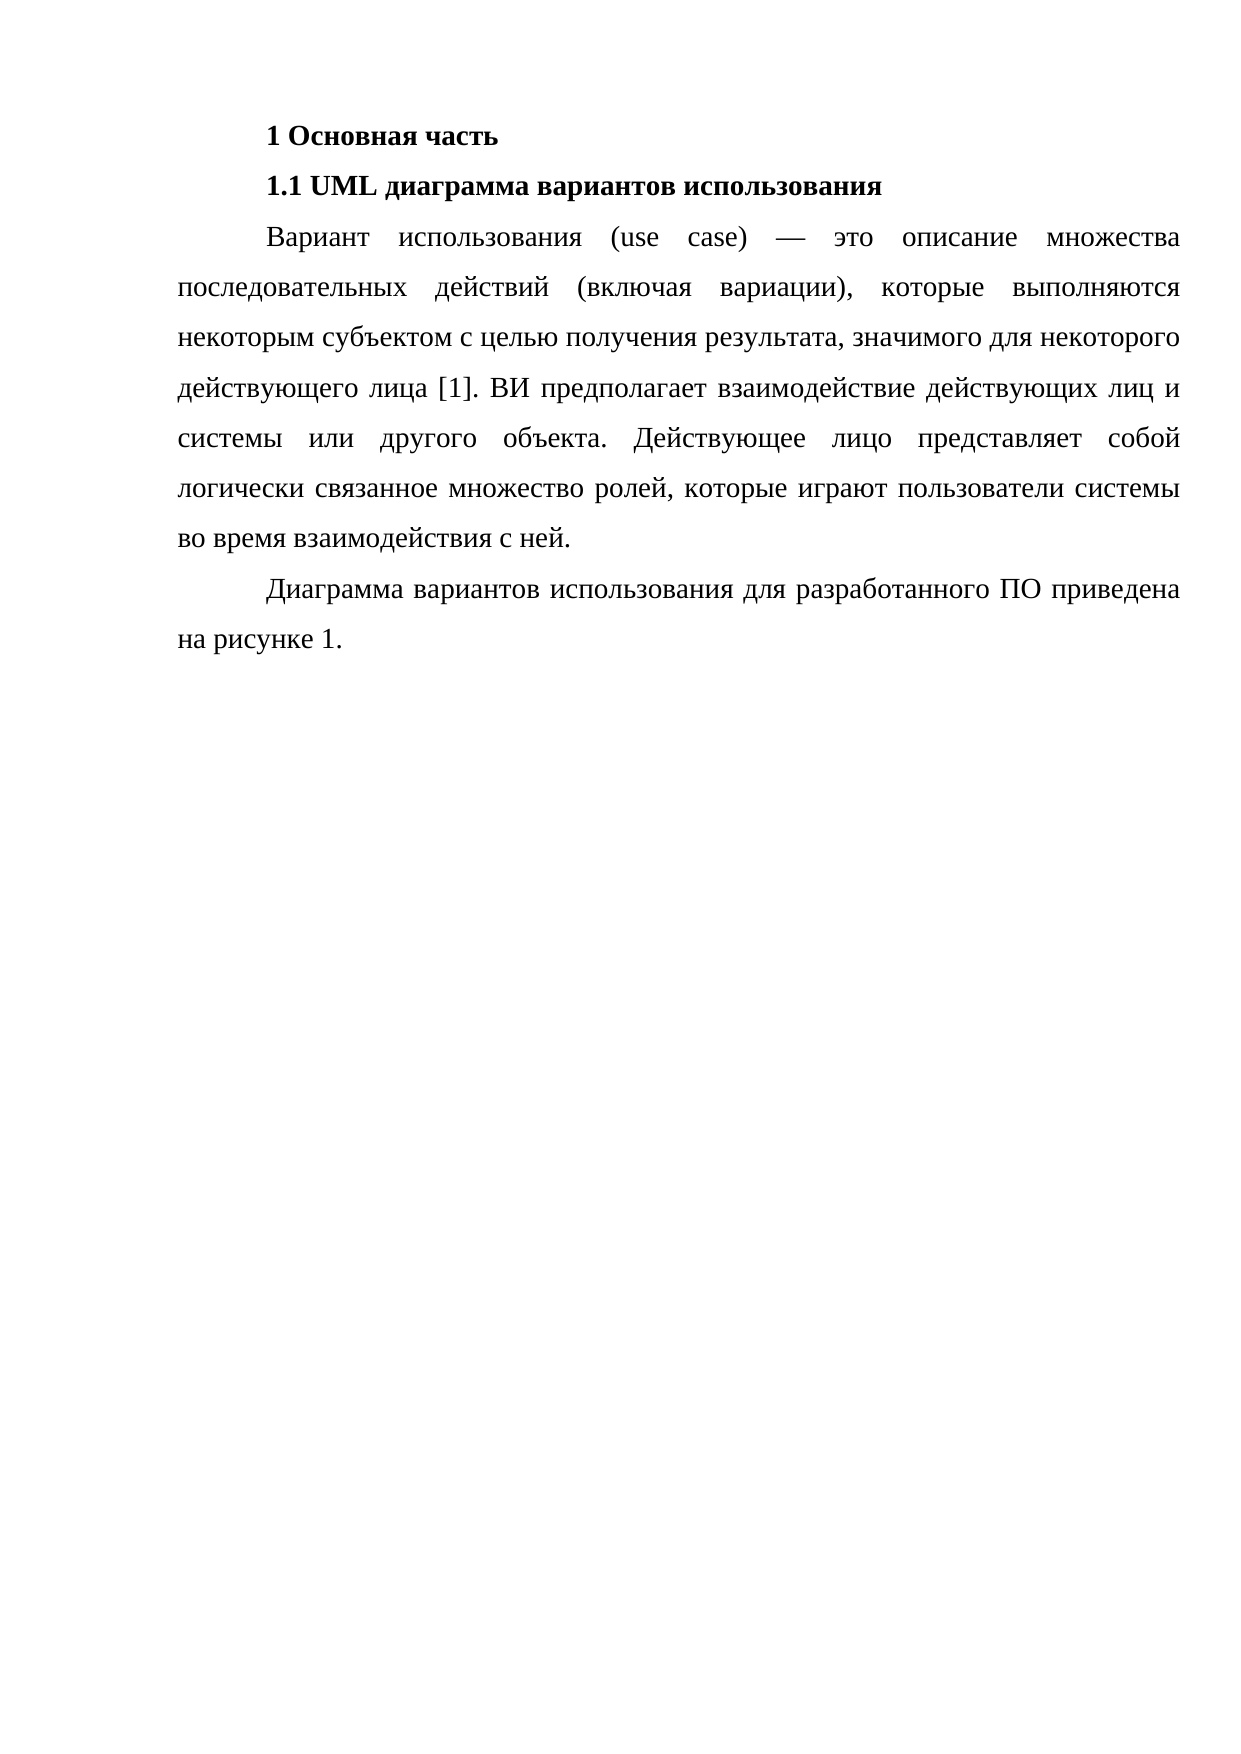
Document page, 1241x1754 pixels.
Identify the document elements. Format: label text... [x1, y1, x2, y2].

text Вариант использования (use case) — это описание множества последовательных действий (включая вариации), которые выполняются некоторым субъектом с целью получения результата, значимого для некоторого действующего лица [1]. ВИ предполагает взаимодействие действующих лиц и системы или другого объекта. Действующее лицо представляет собой логически связанное множество ролей, которые играют пользователи системы во время взаимодействия с ней. [177, 219, 1181, 554]
text 1 Основная часть [177, 118, 1181, 152]
text 1.1 UML диаграмма вариантов использования [177, 168, 1181, 202]
text Диаграмма вариантов использования для разработанного ПО приведена на рисунке 1. [177, 571, 1181, 655]
